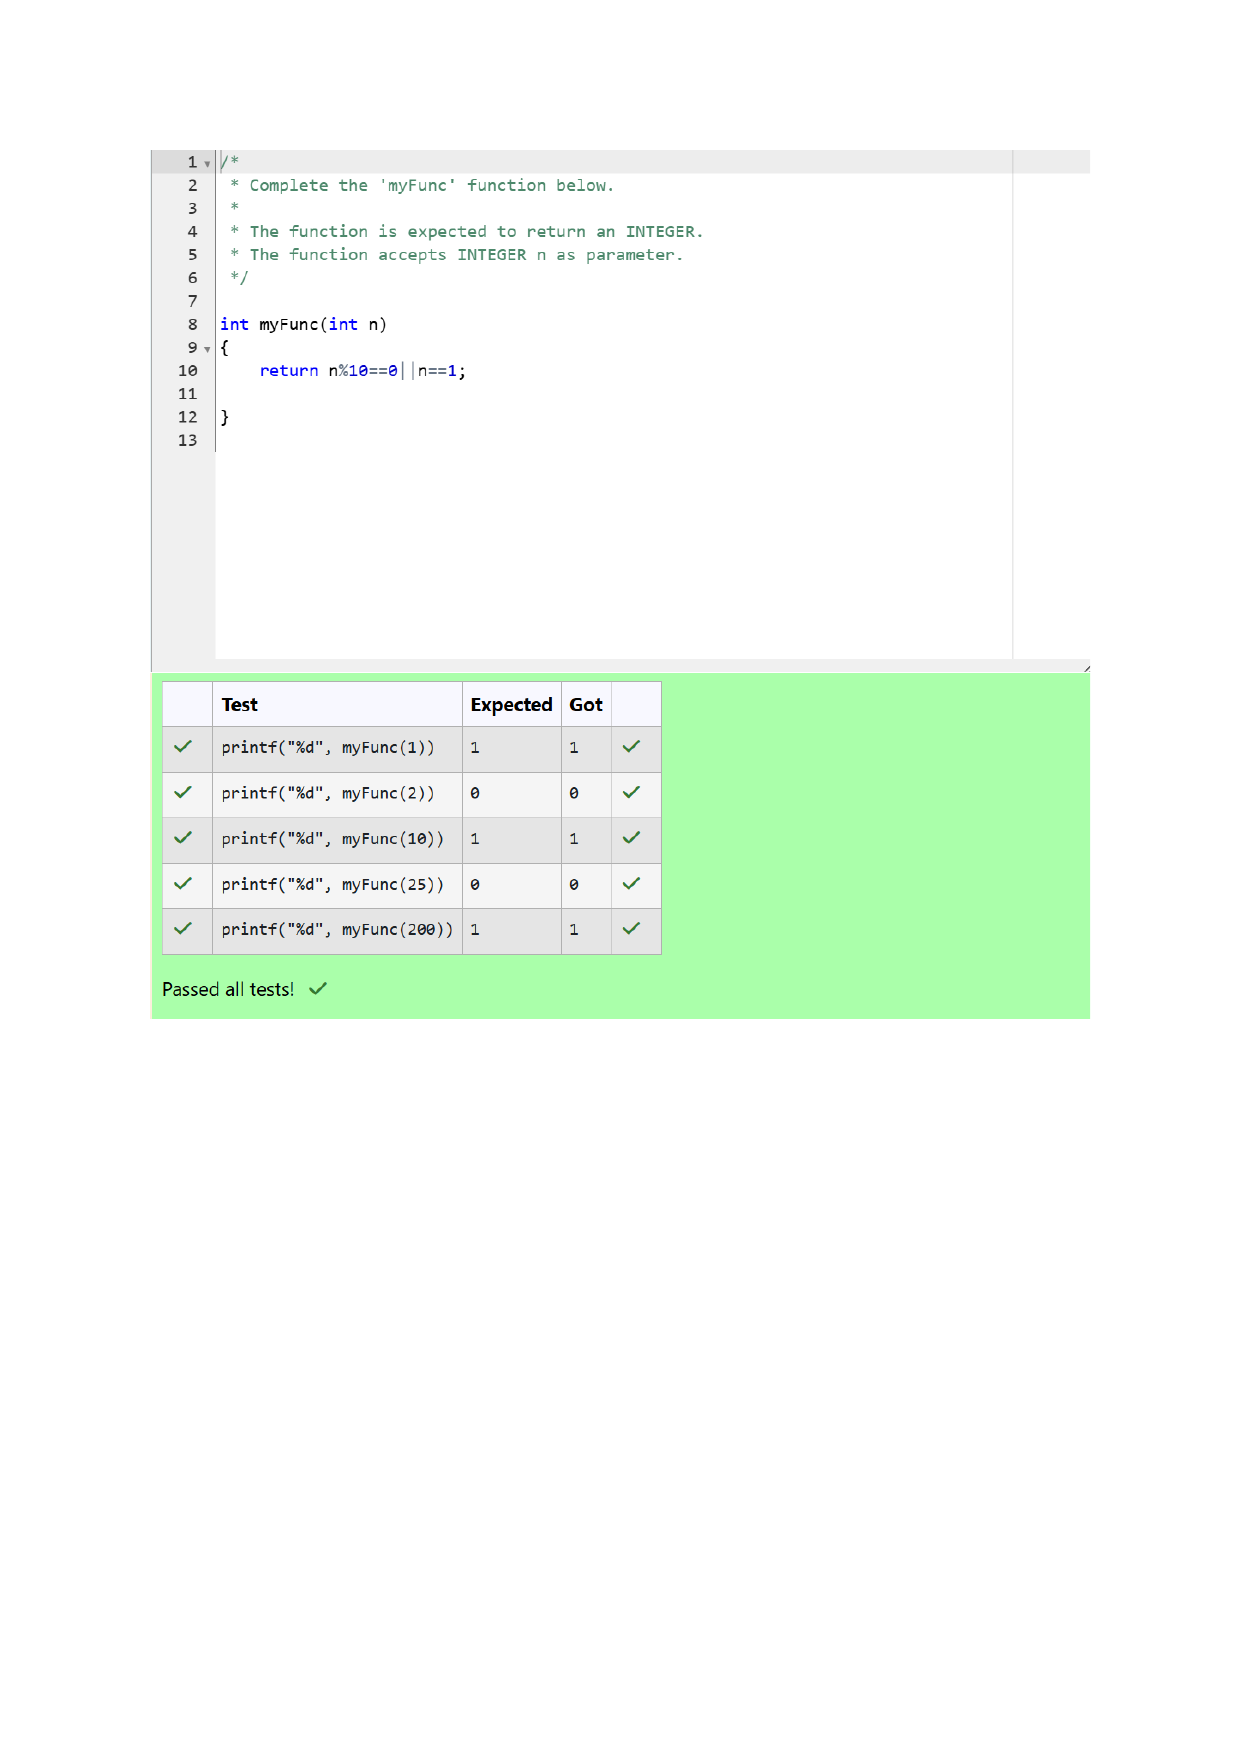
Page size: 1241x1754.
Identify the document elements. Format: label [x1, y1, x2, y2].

picture [150, 673, 1091, 1019]
picture [150, 150, 1091, 672]
